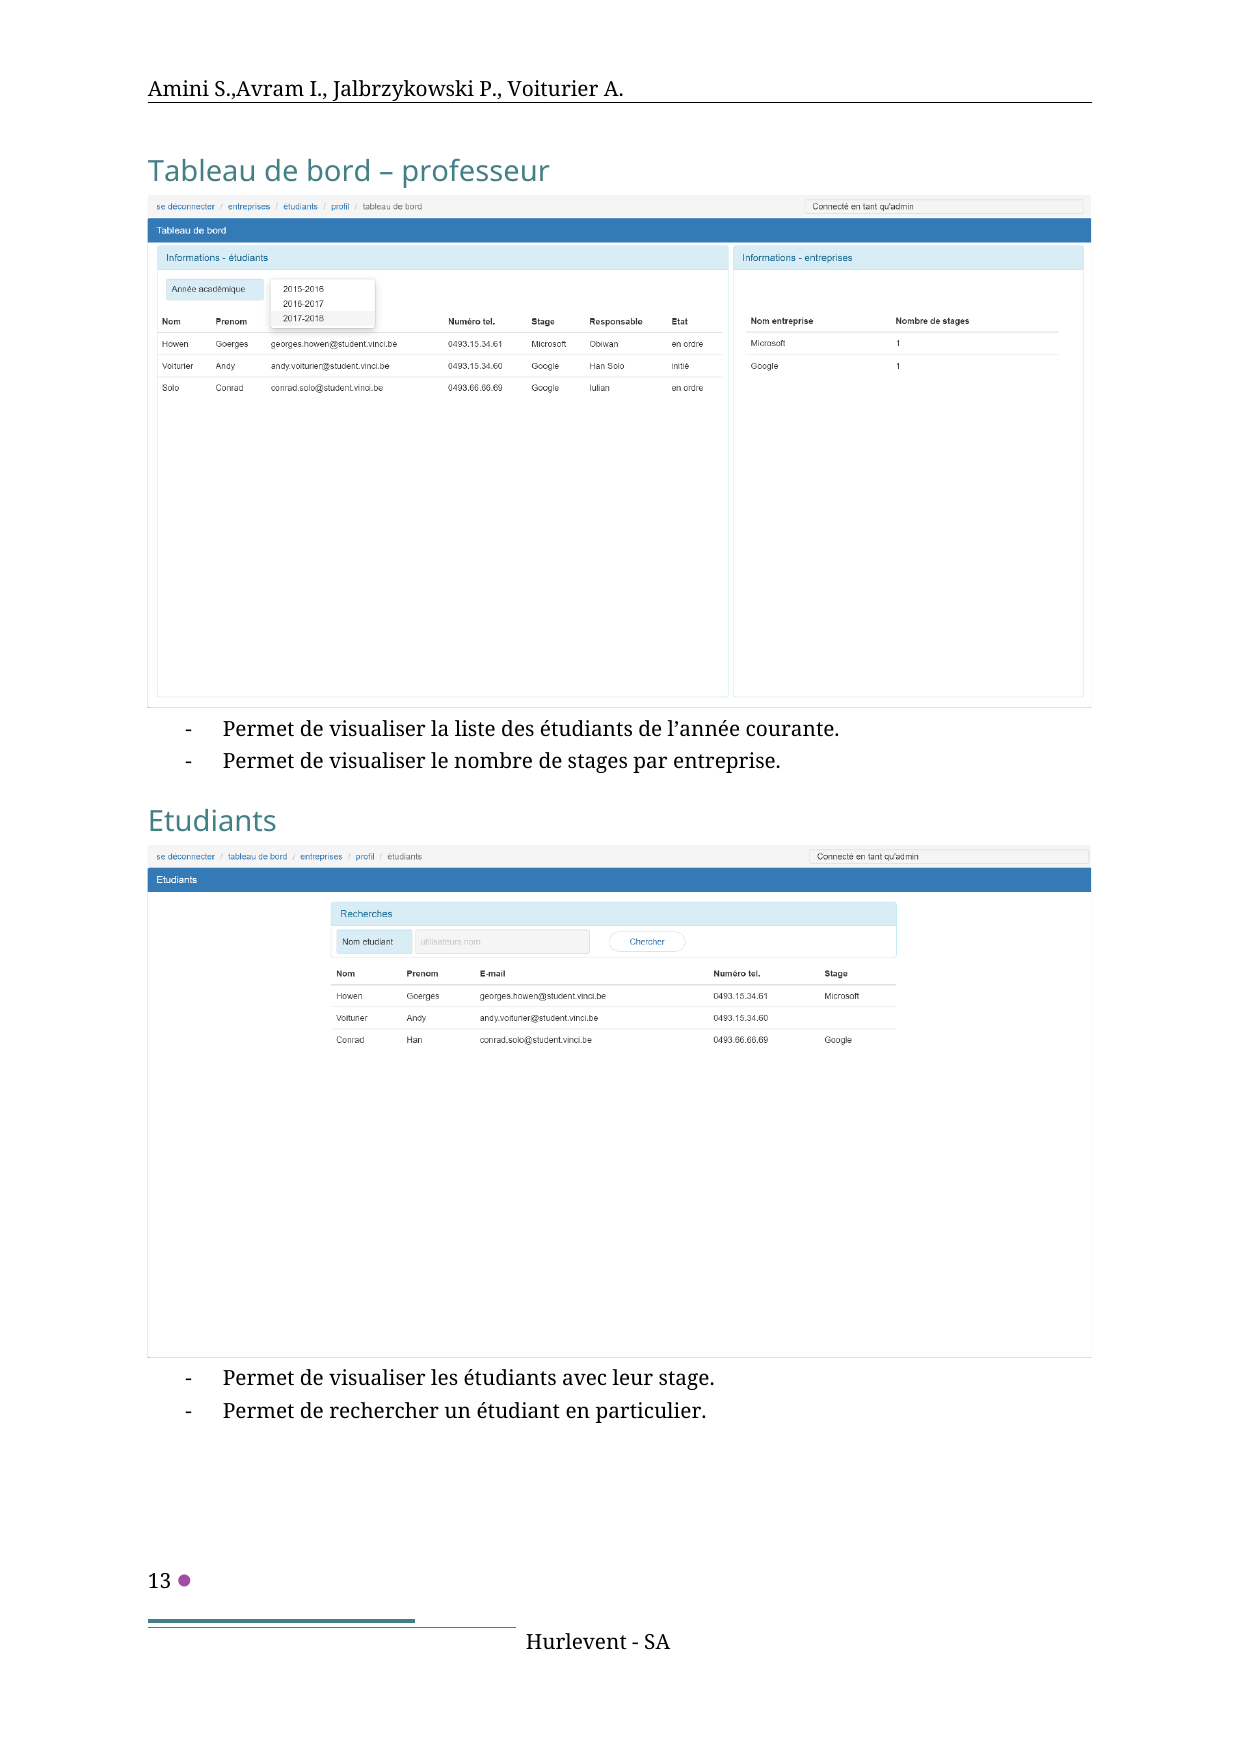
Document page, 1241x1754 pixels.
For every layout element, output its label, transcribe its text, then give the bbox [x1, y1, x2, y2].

list Permet de visualiser le nombre de stages par entreprise. [185, 747, 1092, 775]
list Permet de visualiser les étudiants avec leur stage. [185, 1363, 1092, 1392]
list Permet de visualiser la liste des étudiants de l’année courante. [185, 714, 1092, 742]
list Permet de rechercher un étudiant en particulier. [185, 1396, 1092, 1424]
picture [147, 195, 1092, 708]
subtitle Etudiants [148, 800, 1092, 840]
picture [147, 845, 1092, 1358]
subtitle Tableau de bord – professeur [148, 150, 1092, 195]
